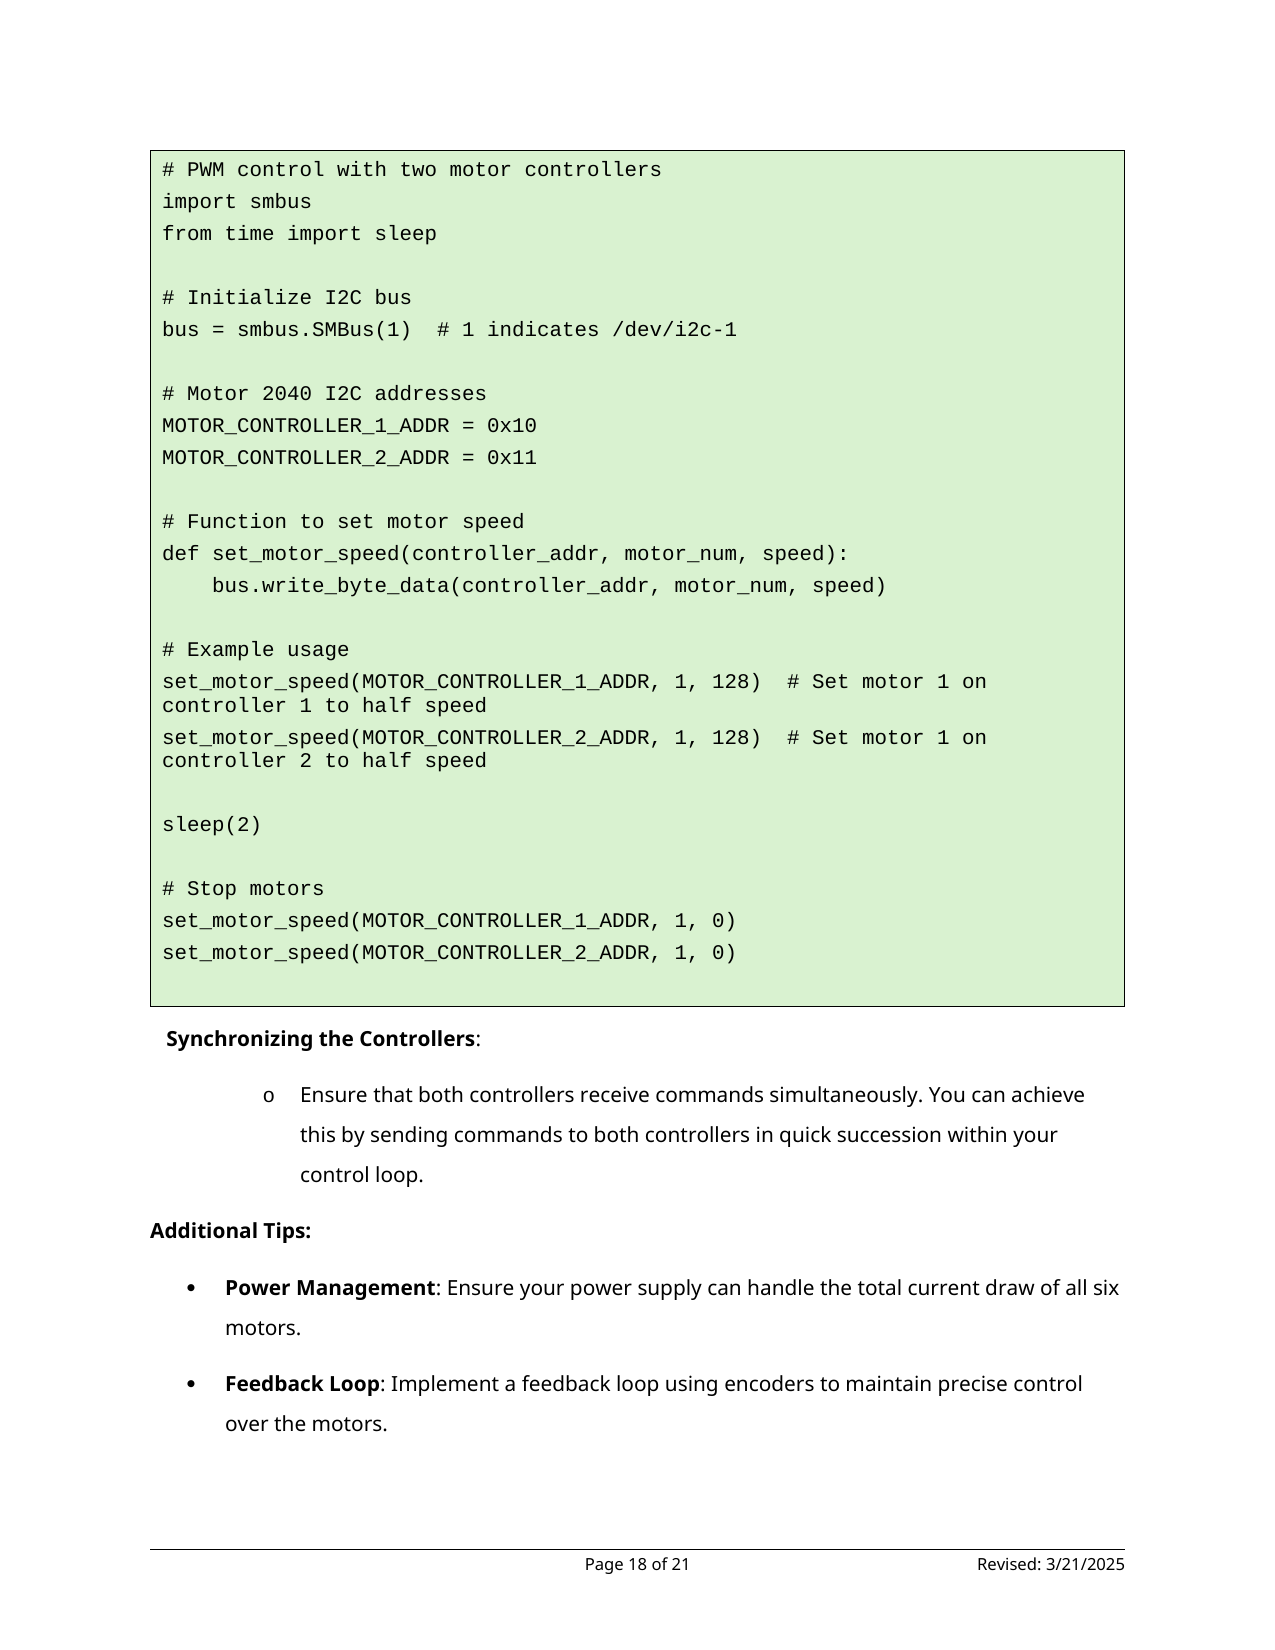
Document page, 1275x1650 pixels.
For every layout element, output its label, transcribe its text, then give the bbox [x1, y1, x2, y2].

list Ensure that both controllers receive commands simultaneously. You can achieve this by sending commands to both controllers in quick succession within your control loop. [262, 1080, 1125, 1188]
text Additional Tips: [150, 1216, 1125, 1245]
table_header # PWM control with two motor controllers import smbus from time import sleep # Initialize I2C bus bus = smbus.SMBus(1) # 1 indicates /dev/i2c-1 # Motor 2040 I2C addresses MOTOR_CONTROLLER_1_ADDR = 0x10 MOTOR_CONTROLLER_2_ADDR = 0x11 # Function to set motor speed def set_motor_speed(controller_addr, motor_num, speed): bus.write_byte_data(controller_addr, motor_num, speed) # Example usage set_motor_speed(MOTOR_CONTROLLER_1_ADDR, 1, 128) # Set motor 1 on controller 1 to half speed set_motor_speed(MOTOR_CONTROLLER_2_ADDR, 1, 128) # Set motor 1 on controller 2 to half speed sleep(2) # Stop motors set_motor_speed(MOTOR_CONTROLLER_1_ADDR, 1, 0) set_motor_speed(MOTOR_CONTROLLER_2_ADDR, 1, 0) [151, 151, 1124, 1006]
list Power Management: Ensure your power supply can handle the total current draw of all six motors. [187, 1273, 1125, 1341]
text Synchronizing the Controllers: [150, 1024, 1125, 1052]
list Feedback Loop: Implement a feedback loop using encoders to maintain precise control over the motors. [187, 1369, 1125, 1437]
